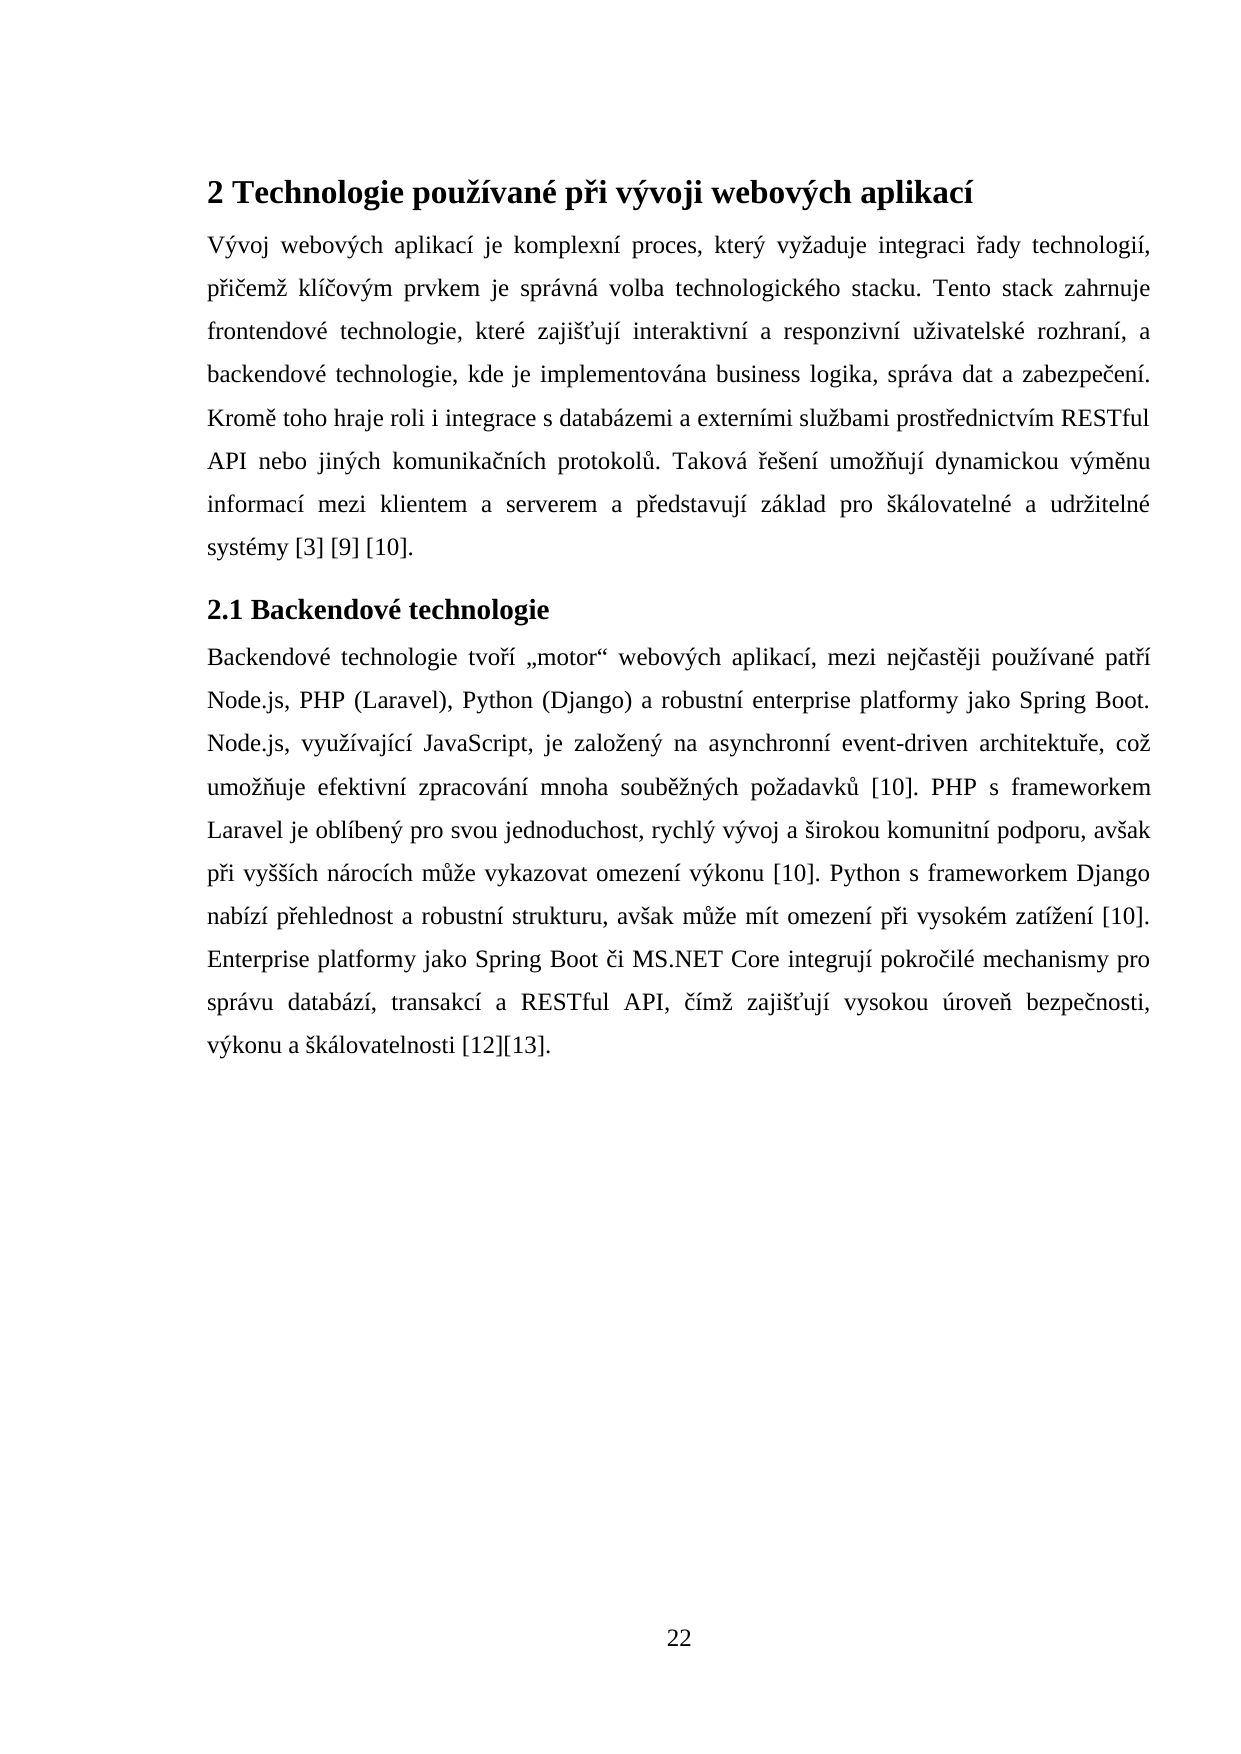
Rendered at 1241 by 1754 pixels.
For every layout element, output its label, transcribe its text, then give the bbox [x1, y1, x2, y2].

subtitle 2 Technologie používané při vývoji webových aplikací [207, 173, 1152, 211]
subtitle 2.1 Backendové technologie [207, 592, 1152, 625]
text Backendové technologie tvoří „motor“ webových aplikací, mezi nejčastěji používané patří Node.js, PHP (Laravel), Python (Django) a robustní enterprise platformy jako Spring Boot. Node.js, využívající JavaScript, je založený na asynchronní event-driven architektuře, což umožňuje efektivní zpracování mnoha souběžných požadavků [10]. PHP s frameworkem Laravel je oblíbený pro svou jednoduchost, rychlý vývoj a širokou komunitní podporu, avšak při vyšších nárocích může vykazovat omezení výkonu [10]. Python s frameworkem Django nabízí přehlednost a robustní strukturu, avšak může mít omezení při vysokém zatížení [10]. Enterprise platformy jako Spring Boot či MS.NET Core integrují pokročilé mechanismy pro správu databází, transakcí a RESTful API, čímž zajišťují vysokou úroveň bezpečnosti, výkonu a škálovatelnosti [12][13]. [207, 642, 1152, 1059]
text Vývoj webových aplikací je komplexní proces, který vyžaduje integraci řady technologií, přičemž klíčovým prvkem je správná volba technologického stacku. Tento stack zahrnuje frontendové technologie, které zajišťují interaktivní a responzivní uživatelské rozhraní, a backendové technologie, kde je implementována business logika, správa dat a zabezpečení. Kromě toho hraje roli i integrace s databázemi a externími službami prostřednictvím RESTful API nebo jiných komunikačních protokolů. Taková řešení umožňují dynamickou výměnu informací mezi klientem a serverem a představují základ pro škálovatelné a udržitelné systémy [3] [9] [10]. [207, 230, 1152, 561]
